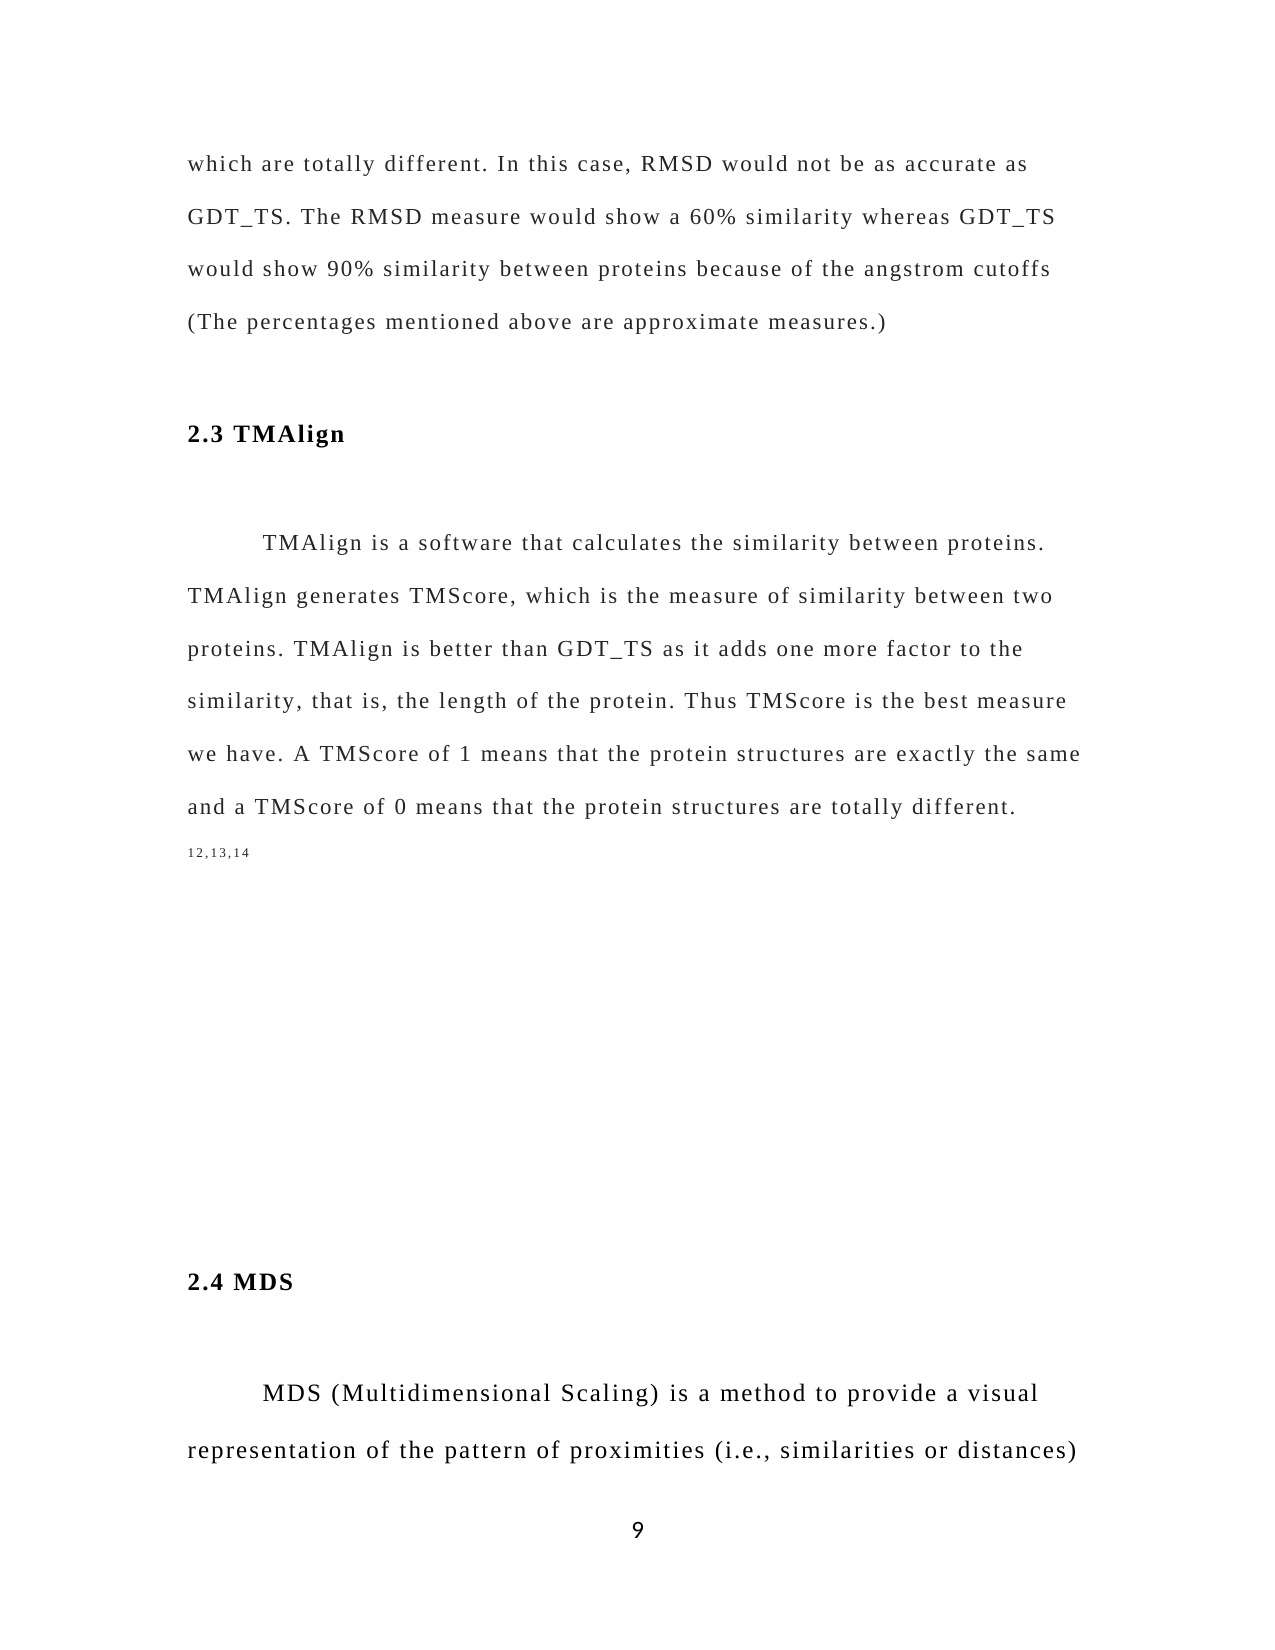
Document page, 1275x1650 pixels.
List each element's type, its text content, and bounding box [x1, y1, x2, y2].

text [187, 1378, 1087, 1464]
subtitle 2.3 TMAlign [187, 419, 1087, 447]
text TMAlign is a software that calculates the similarity between proteins. TMAlign generates TMScore, which is the measure of similarity between two proteins. TMAlign is better than GDT_TS as it adds one more factor to the similarity, that is, the length of the protein. Thus TMScore is the best measure we have. A TMScore of 1 means that the protein structures are exactly the same and a TMScore of 0 means that the protein structures are totally different. ,, [187, 529, 1087, 872]
subtitle 2.4 MDS [187, 1267, 1087, 1296]
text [187, 150, 1087, 334]
